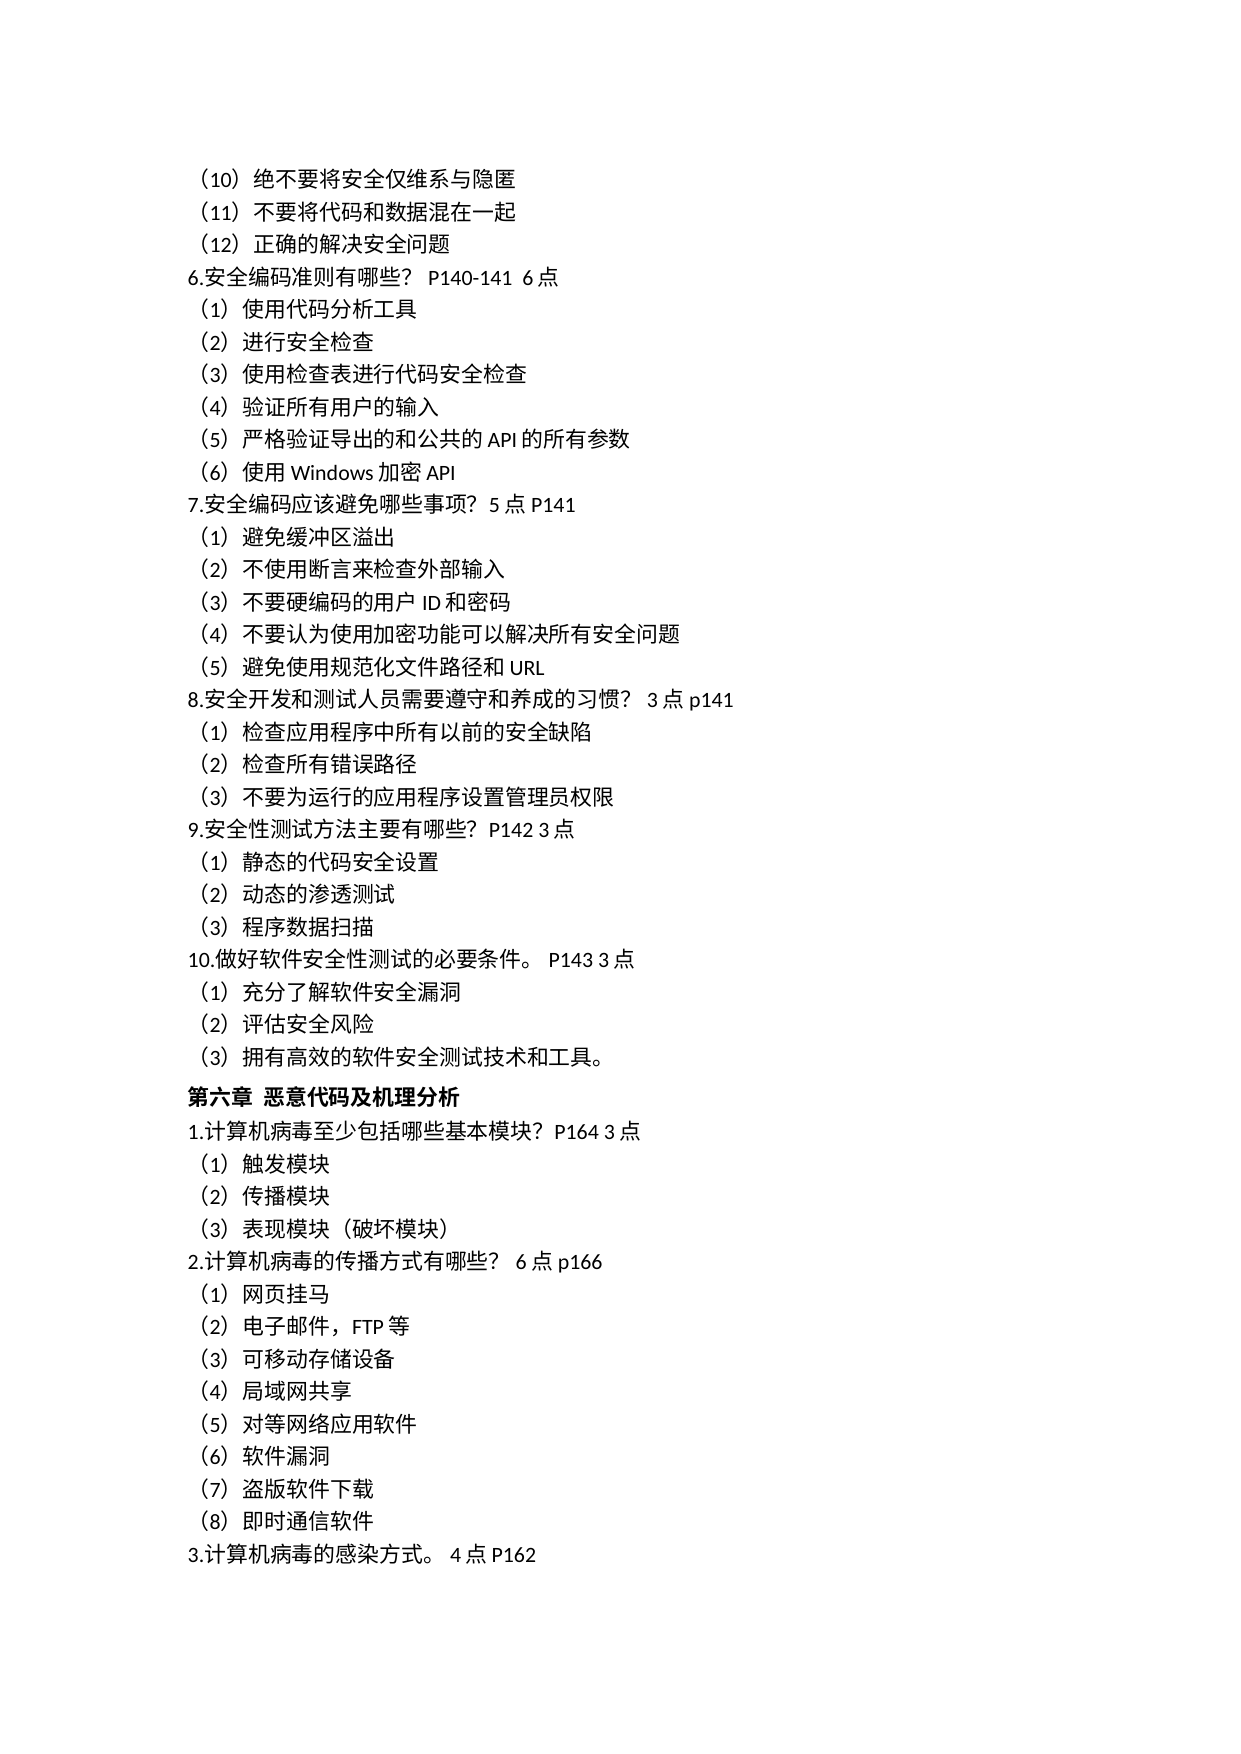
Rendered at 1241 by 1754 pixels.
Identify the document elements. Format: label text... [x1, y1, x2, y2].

text （3）不要为运行的应用程序设置管理员权限 [187, 779, 1053, 812]
text （1）网页挂马 [187, 1276, 1053, 1309]
text （8）即时通信软件 [187, 1504, 1053, 1536]
text （1）静态的代码安全设置 [187, 844, 1053, 877]
text （2）不使用断言来检查外部输入 [187, 552, 1053, 584]
text （1）充分了解软件安全漏洞 [187, 974, 1053, 1007]
text （11）不要将代码和数据混在一起 [187, 194, 1053, 227]
text （2）电子邮件，FTP等 [187, 1309, 1053, 1341]
text （5）对等网络应用软件 [187, 1406, 1053, 1439]
text 8.安全开发和测试人员需要遵守和养成的习惯？ 3点 p141 [187, 682, 1053, 714]
text （3）不要硬编码的用户ID和密码 [187, 584, 1053, 617]
text （5）严格验证导出的和公共的API的所有参数 [187, 422, 1053, 454]
text （2）传播模块 [187, 1179, 1053, 1211]
text 10.做好软件安全性测试的必要条件。 P143 3点 [187, 942, 1053, 974]
text （5）避免使用规范化文件路径和URL [187, 649, 1053, 682]
text （7）盗版软件下载 [187, 1471, 1053, 1504]
text （3）可移动存储设备 [187, 1341, 1053, 1374]
text （4）局域网共享 [187, 1374, 1053, 1406]
text （1）避免缓冲区溢出 [187, 519, 1053, 552]
text （1）使用代码分析工具 [187, 292, 1053, 324]
text （4）不要认为使用加密功能可以解决所有安全问题 [187, 617, 1053, 649]
text 2.计算机病毒的传播方式有哪些？ 6点 p166 [187, 1244, 1053, 1276]
text 3.计算机病毒的感染方式。 4点P162 [187, 1536, 1053, 1569]
text （3）使用检查表进行代码安全检查 [187, 357, 1053, 389]
text （10）绝不要将安全仅维系与隐匿 [187, 162, 1053, 194]
text 7.安全编码应该避免哪些事项？5点 P141 [187, 487, 1053, 519]
text （3）程序数据扫描 [187, 909, 1053, 942]
text （6）使用Windows加密API [187, 454, 1053, 487]
text 9.安全性测试方法主要有哪些？P142 3点 [187, 812, 1053, 844]
text 第六章 恶意代码及机理分析 [187, 1072, 1053, 1114]
text （1）检查应用程序中所有以前的安全缺陷 [187, 714, 1053, 747]
text （4）验证所有用户的输入 [187, 389, 1053, 422]
text （3）表现模块（破坏模块） [187, 1211, 1053, 1244]
text （12）正确的解决安全问题 [187, 227, 1053, 259]
text （1）触发模块 [187, 1146, 1053, 1179]
text （3）拥有高效的软件安全测试技术和工具。 [187, 1039, 1053, 1072]
text （2）评估安全风险 [187, 1007, 1053, 1039]
text （2）检查所有错误路径 [187, 747, 1053, 779]
text 1.计算机病毒至少包括哪些基本模块？P164 3点 [187, 1114, 1053, 1146]
text （2）动态的渗透测试 [187, 877, 1053, 909]
text （6）软件漏洞 [187, 1439, 1053, 1471]
text 6.安全编码准则有哪些？ P140-141 6点 [187, 259, 1053, 292]
text （2）进行安全检查 [187, 324, 1053, 357]
